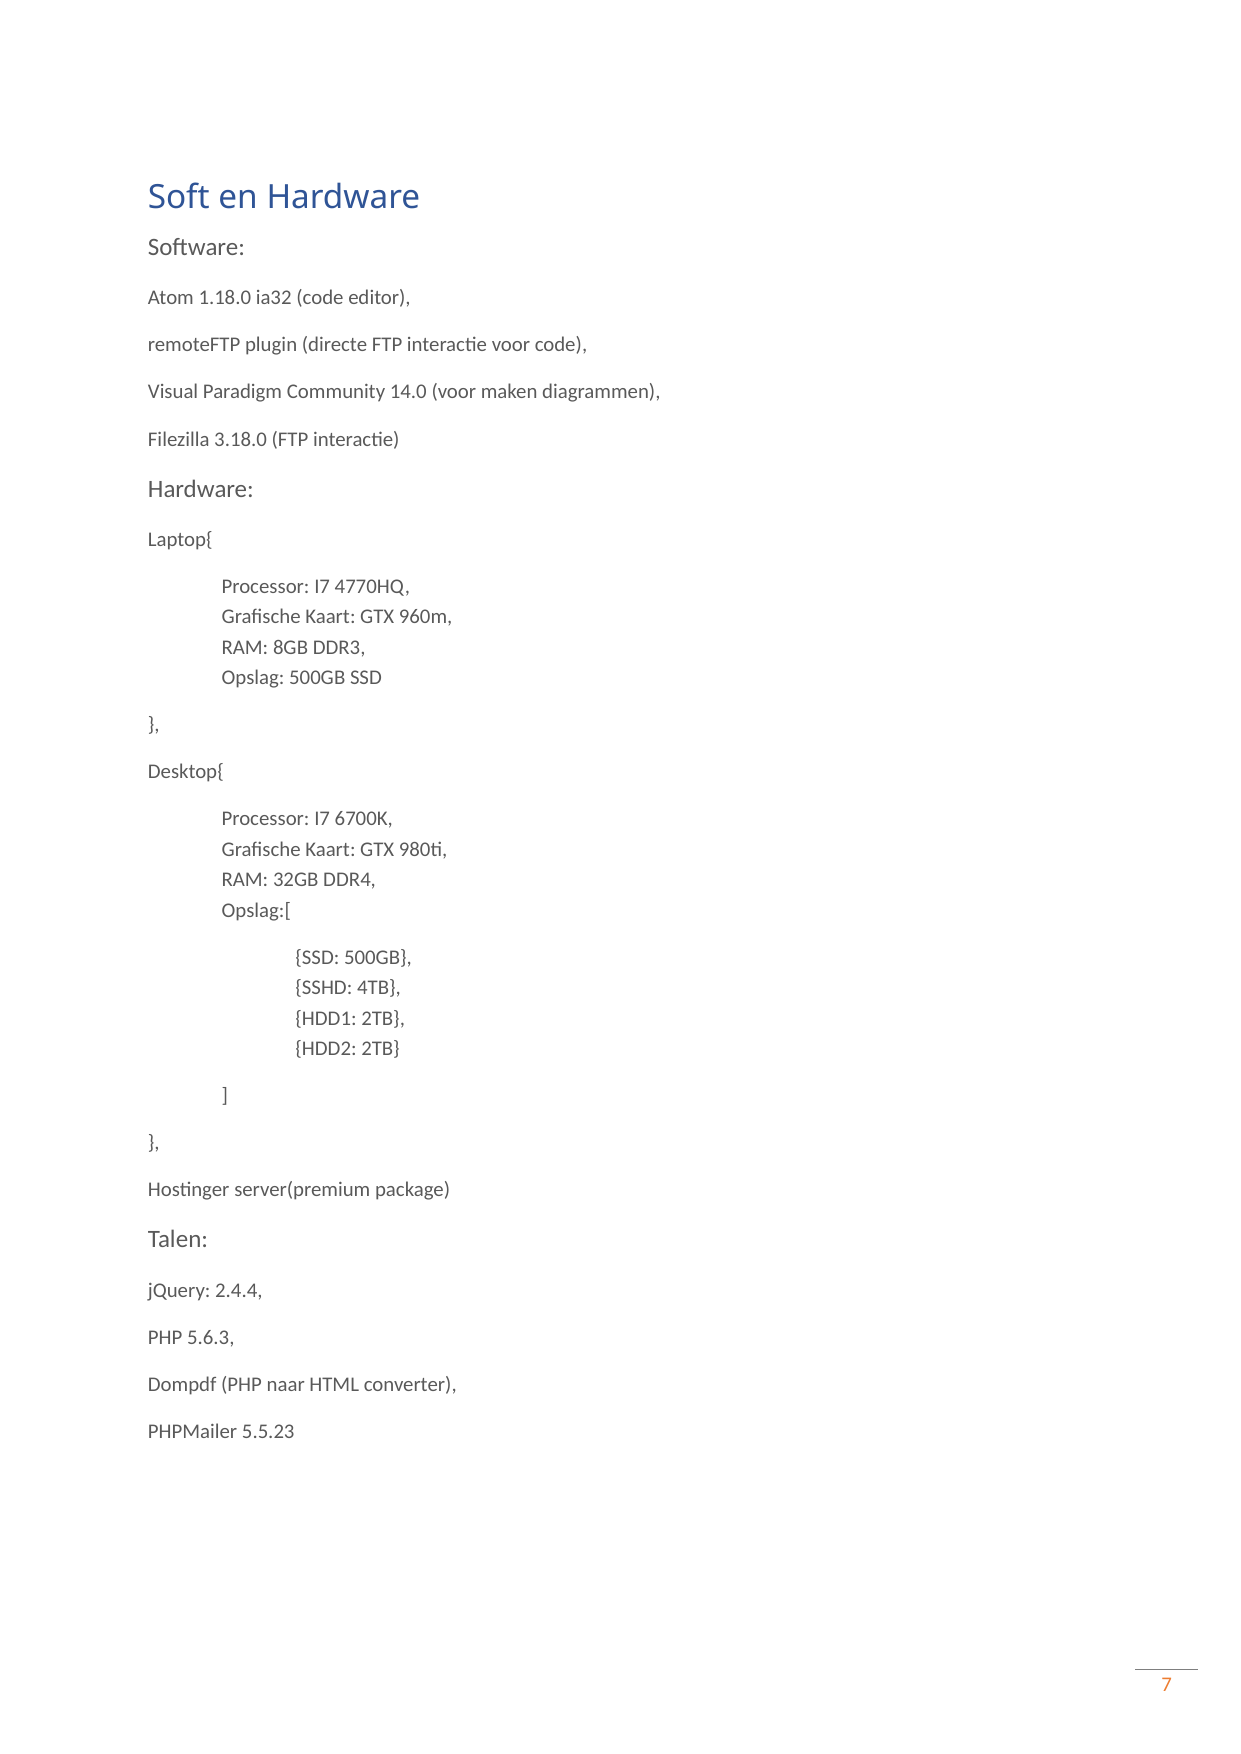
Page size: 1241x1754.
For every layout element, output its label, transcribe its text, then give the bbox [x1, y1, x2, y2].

text }, [148, 1129, 1093, 1155]
text Filezilla 3.18.0 (FTP interactie) [148, 426, 1093, 451]
text Hardware: [148, 473, 1093, 503]
text Processor: I7 4770HQ, Grafische Kaart: GTX 960m, RAM: 8GB DDR3, Opslag: 500GB SSD [221, 573, 1093, 690]
text ] [221, 1082, 1093, 1108]
text Processor: I7 6700K, Grafische Kaart: GTX 980ti, RAM: 32GB DDR4, Opslag:[ [221, 806, 1093, 922]
text Desktop{ [148, 758, 1093, 784]
text }, [148, 711, 1093, 737]
text PHP 5.6.3, [148, 1324, 1093, 1349]
text Software: [148, 231, 1093, 262]
text Visual Paradigm Community 14.0 (voor maken diagrammen), [148, 379, 1093, 404]
text Talen: [148, 1223, 1093, 1254]
text jQuery: 2.4.4, [148, 1277, 1093, 1302]
text Atom 1.18.0 ia32 (code editor), [148, 284, 1093, 310]
text remoteFTP plugin (directe FTP interactie voor code), [148, 332, 1093, 357]
text {SSD: 500GB}, {SSHD: 4TB}, {HDD1: 2TB}, {HDD2: 2TB} [221, 944, 1093, 1061]
text PHPMailer 5.5.23 [148, 1418, 1093, 1443]
text Hostinger server(premium package) [148, 1176, 1093, 1202]
text Dompdf (PHP naar HTML converter), [148, 1371, 1093, 1396]
text Laptop{ [148, 526, 1093, 551]
subtitle Soft en Hardware [148, 173, 1093, 218]
